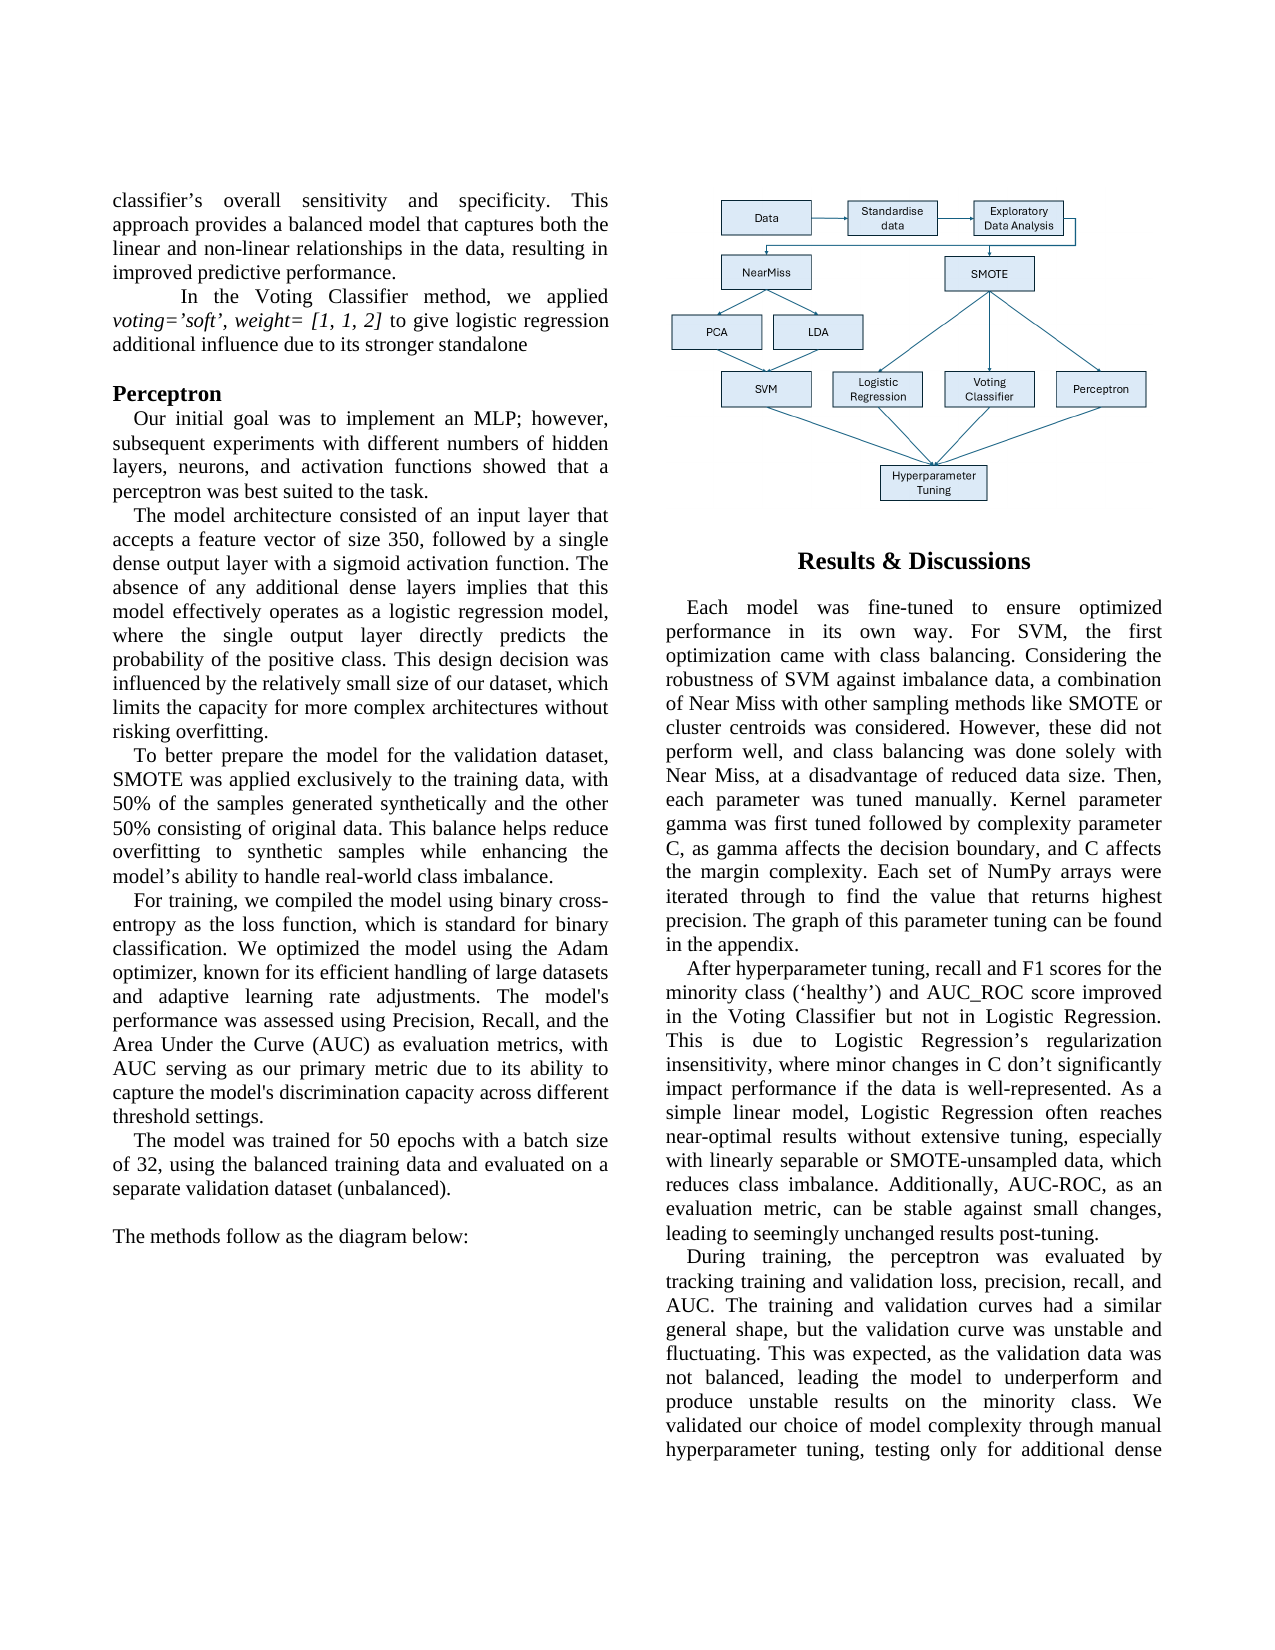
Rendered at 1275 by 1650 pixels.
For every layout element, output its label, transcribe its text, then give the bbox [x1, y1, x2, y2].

picture [665, 187, 1153, 509]
text The model was trained for 50 epochs with a batch size of 32, using the balanced training data and evaluated on a separate validation dataset (unbalanced). [112, 1128, 609, 1200]
text The methods follow as the diagram below: [112, 1224, 609, 1248]
text To better prepare the model for the validation dataset, SMOTE was applied exclusively to the training data, with 50% of the samples generated synthetically and the other 50% consisting of original data. This balance helps reduce overfitting to synthetic samples while enhancing the model’s ability to handle real-world class imbalance. [112, 743, 609, 888]
text The model architecture consisted of an input layer that accepts a feature vector of size 350, followed by a single dense output layer with a sigmoid activation function. The absence of any additional dense layers implies that this model effectively operates as a logistic regression model, where the single output layer directly predicts the probability of the positive class. This design decision was influenced by the relatively small size of our dataset, which limits the capacity for more complex architectures without risking overfitting. [112, 503, 609, 743]
text For training, we compiled the model using binary cross-entropy as the loss function, which is standard for binary classification. We optimized the model using the Adam optimizer, known for its efficient handling of large datasets and adaptive learning rate adjustments. The model's performance was assessed using Precision, Recall, and the Area Under the Curve (AUC) as evaluation metrics, with AUC serving as our primary metric due to its ability to capture the model's discrimination capacity across different threshold settings. [112, 888, 609, 1128]
text Perceptron [112, 380, 609, 406]
text In the Voting Classifier method, we applied voting=’soft’, weight= [1, 1, 2] to give logistic regression additional influence due to its stronger standalone [112, 284, 609, 356]
text Our initial goal was to implement an MLP; however, subsequent experiments with different numbers of hidden layers, neurons, and activation functions showed that a perceptron was best suited to the task. [112, 406, 609, 503]
text Results & Discussions [666, 546, 1162, 575]
text Each model was fine-tuned to ensure optimized performance in its own way. For SVM, the first optimization came with class balancing. Considering the robustness of SVM against imbalance data, a combination of Near Miss with other sampling methods like SMOTE or cluster centroids was considered. However, these did not perform well, and class balancing was done solely with Near Miss, at a disadvantage of reduced data size. Then, each parameter was tuned manually. Kernel parameter gamma was first tuned followed by complexity parameter C, as gamma affects the decision boundary, and C affects the margin complexity. Each set of NumPy arrays were iterated through to find the value that returns highest precision. The graph of this parameter tuning can be found in the appendix. [666, 595, 1162, 956]
text After hyperparameter tuning, recall and F1 scores for the minority class (‘healthy’) and AUC_ROC score improved in the Voting Classifier but not in Logistic Regression. This is due to Logistic Regression’s regularization insensitivity, where minor changes in C don’t significantly impact performance if the data is well-represented. As a simple linear model, Logistic Regression often reaches near-optimal results without extensive tuning, especially with linearly separable or SMOTE-unsampled data, which reduces class imbalance. Additionally, AUC-ROC, as an evaluation metric, can be stable against small changes, leading to seemingly unchanged results post-tuning. [666, 956, 1162, 1244]
